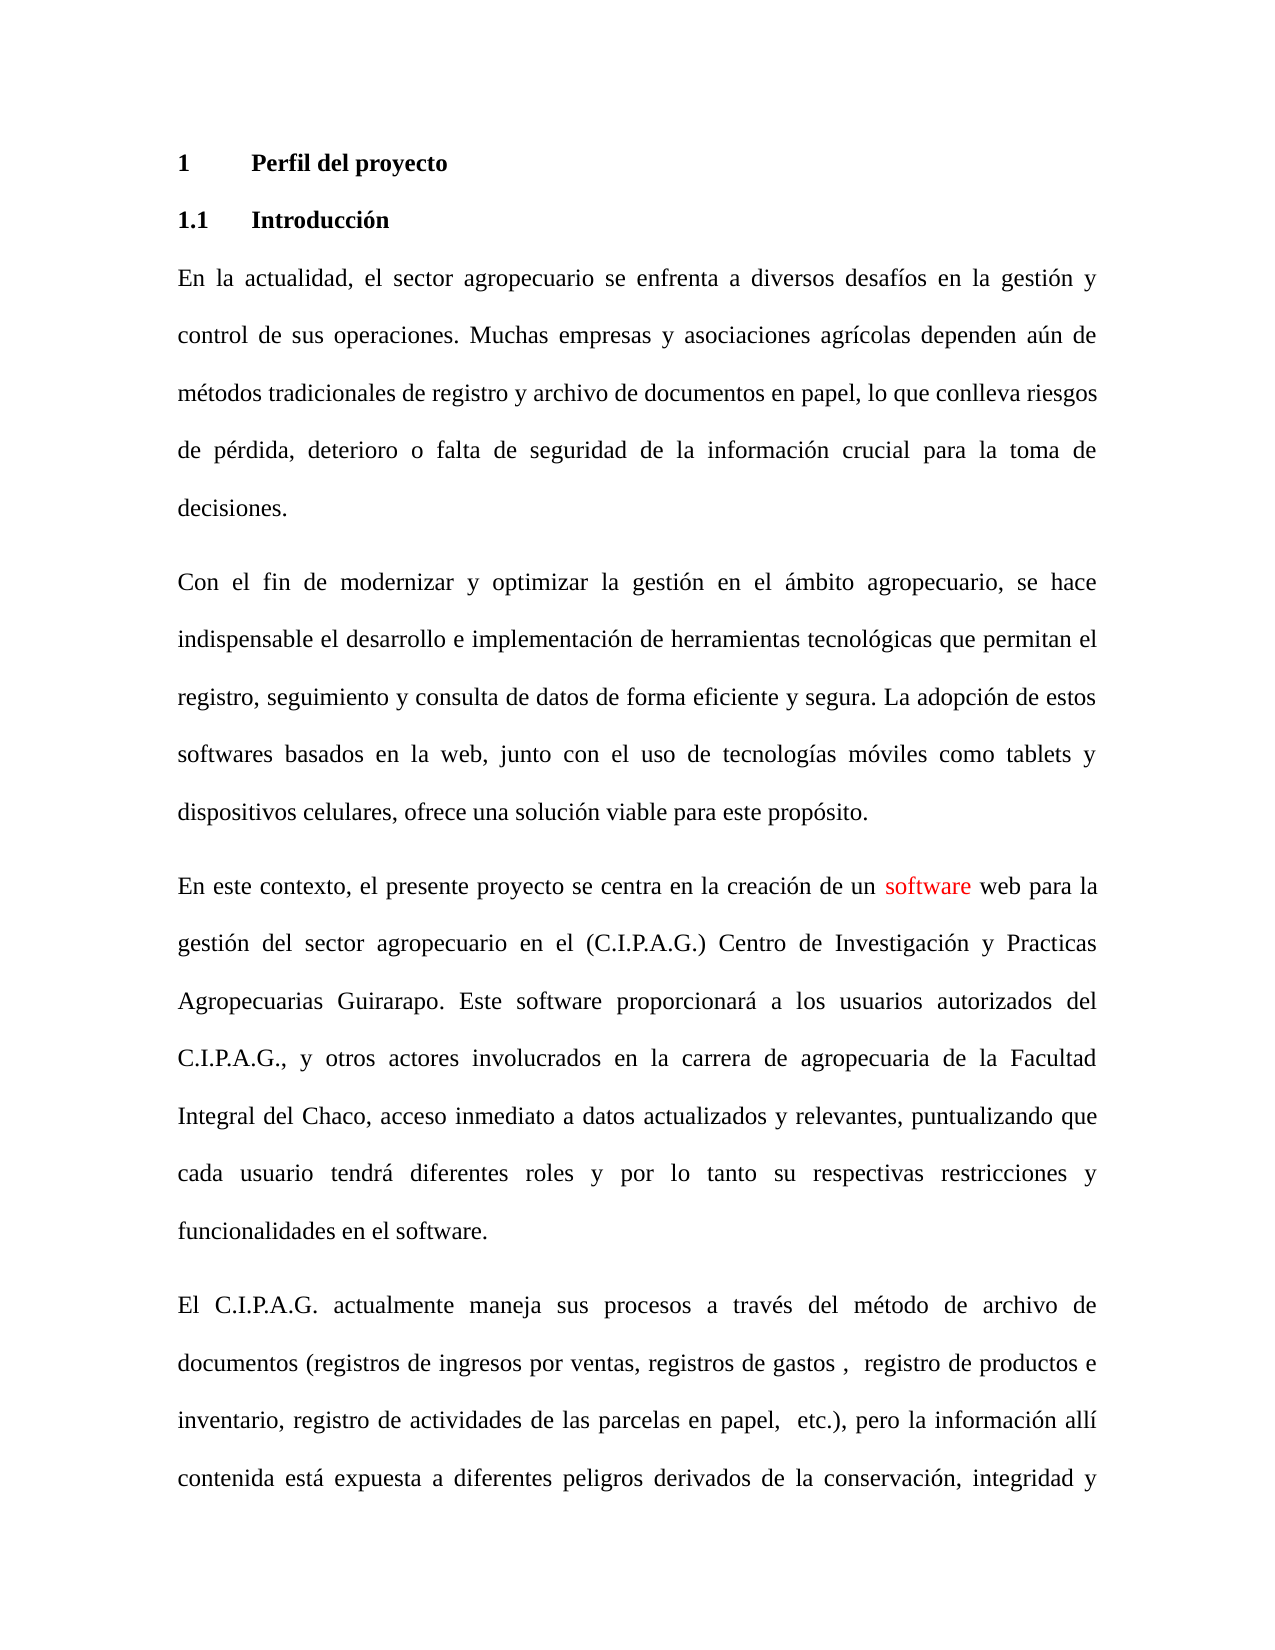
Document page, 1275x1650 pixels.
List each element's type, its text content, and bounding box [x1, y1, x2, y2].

subtitle Introducción [177, 205, 1098, 234]
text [177, 1290, 1098, 1491]
subtitle Perfil del proyecto [177, 148, 1098, 176]
text Con el fin de modernizar y optimizar la gestión en el ámbito agropecuario, se hace indispensable el desarrollo e implementación de herramientas tecnológicas que permitan el registro, seguimiento y consulta de datos de forma eficiente y segura. La adopción de estos softwares basados en la web, junto con el uso de tecnologías móviles como tablets y dispositivos celulares, ofrece una solución viable para este propósito. [177, 567, 1098, 826]
text En la actualidad, el sector agropecuario se enfrenta a diversos desafíos en la gestión y control de sus operaciones. Muchas empresas y asociaciones agrícolas dependen aún de métodos tradicionales de registro y archivo de documentos en papel, lo que conlleva riesgos de pérdida, deterioro o falta de seguridad de la información crucial para la toma de decisiones. [177, 263, 1098, 521]
text En este contexto, el presente proyecto se centra en la creación de un software web para la gestión del sector agropecuario en el (C.I.P.A.G.) Centro de Investigación y Practicas Agropecuarias Guirarapo. Este software proporcionará a los usuarios autorizados del C.I.P.A.G., y otros actores involucrados en la carrera de agropecuaria de la Facultad Integral del Chaco, acceso inmediato a datos actualizados y relevantes, puntualizando que cada usuario tendrá diferentes roles y por lo tanto su respectivas restricciones y funcionalidades en el software. [177, 871, 1098, 1245]
